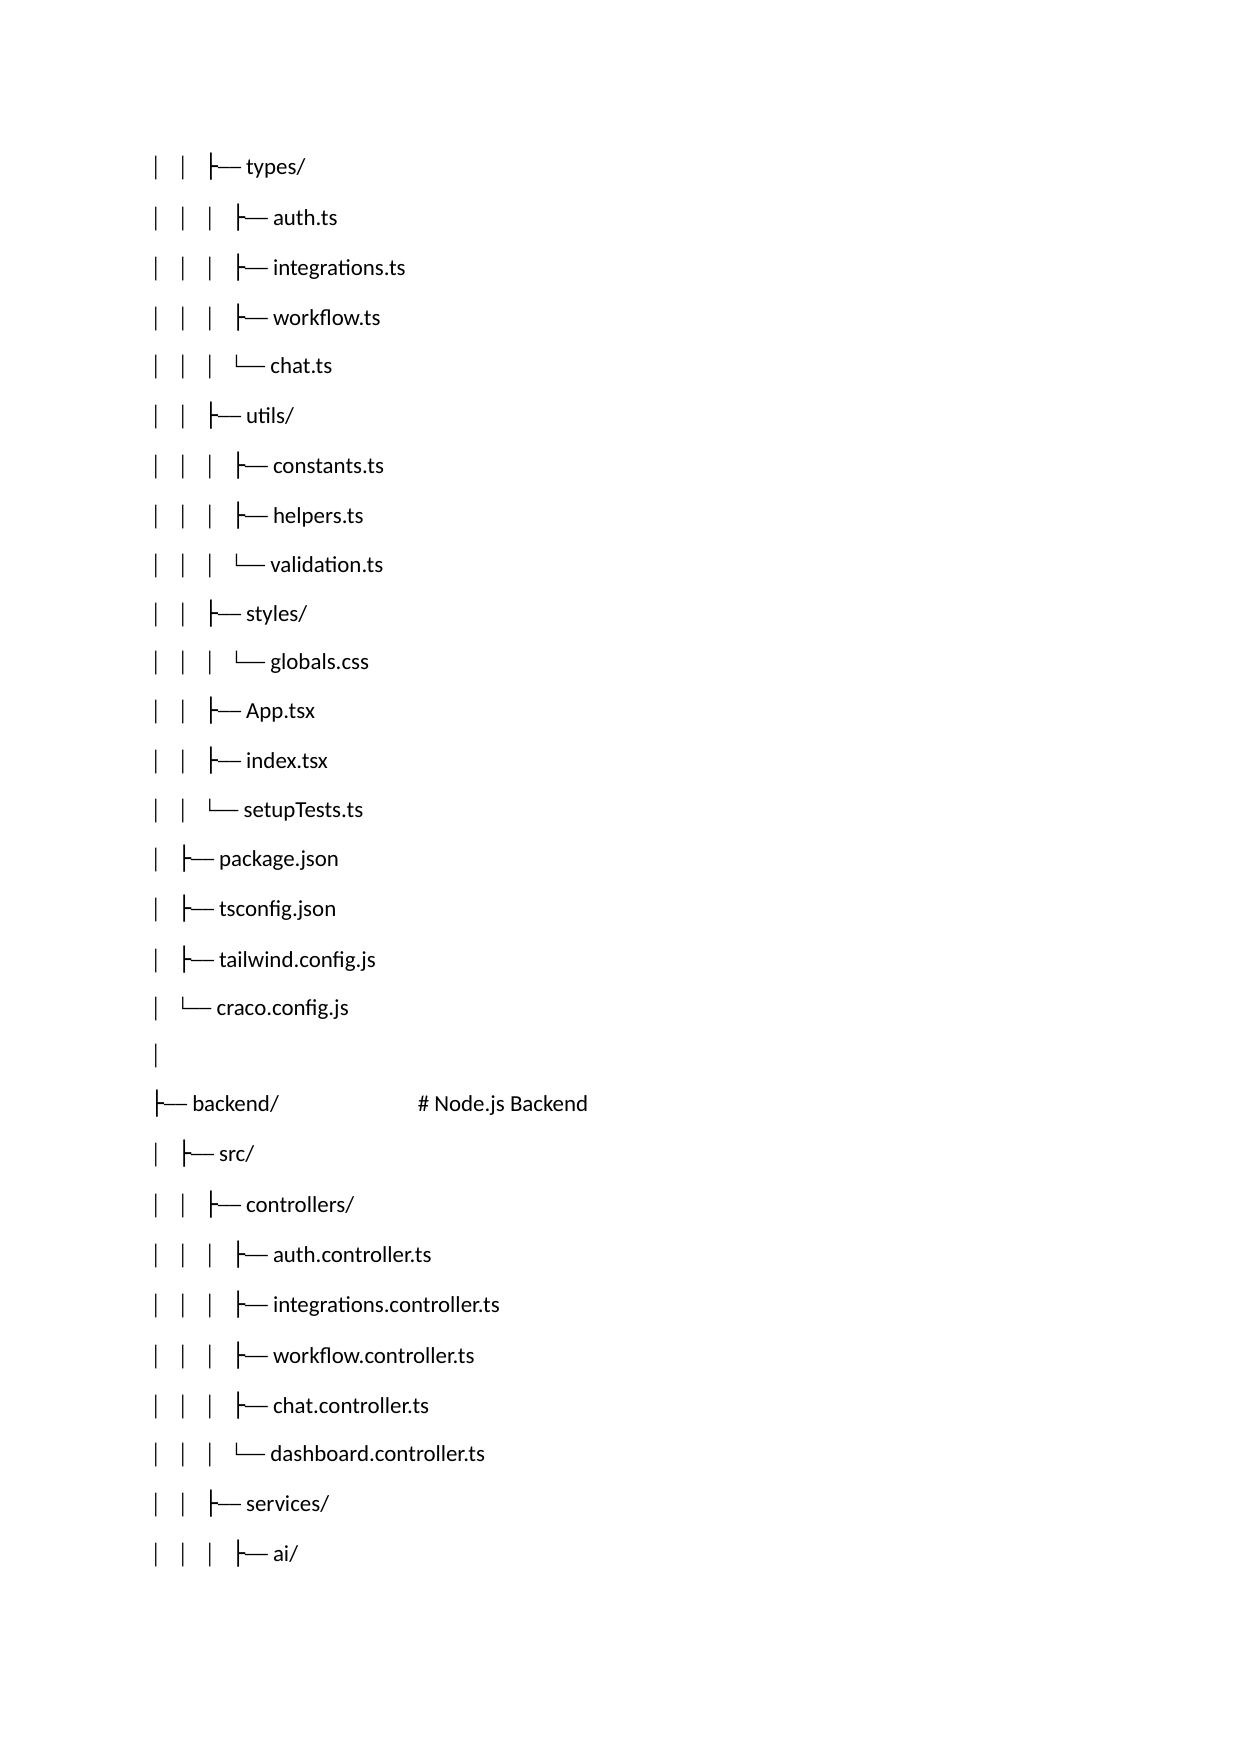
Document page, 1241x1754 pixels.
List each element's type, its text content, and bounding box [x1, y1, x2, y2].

text │ ├── tsconfig.json [150, 892, 1090, 923]
text │ │ │ ├── workflow.controller.ts [150, 1339, 1090, 1370]
text │ │ ├── index.tsx [150, 744, 1090, 776]
text │ │ │ ├── ai/ [150, 1537, 1090, 1568]
text │ │ │ ├── workflow.ts [150, 301, 1090, 332]
text │ └── craco.config.js [150, 993, 1090, 1021]
text │ │ ├── types/ [150, 150, 1090, 181]
text │ │ ├── utils/ [150, 398, 1090, 430]
text │ │ │ └── dashboard.controller.ts [150, 1439, 1090, 1468]
text │ │ │ ├── chat.controller.ts [150, 1389, 1090, 1420]
text │ │ ├── services/ [150, 1486, 1090, 1518]
text │ │ │ ├── auth.controller.ts [150, 1238, 1090, 1269]
text │ │ │ └── validation.ts [150, 550, 1090, 578]
text │ │ │ └── globals.css [150, 647, 1090, 675]
text │ [150, 1040, 1090, 1068]
text │ ├── tailwind.config.js [150, 942, 1090, 974]
text │ │ │ ├── constants.ts [150, 449, 1090, 480]
text │ │ │ ├── integrations.controller.ts [150, 1288, 1090, 1319]
text │ │ │ ├── helpers.ts [150, 499, 1090, 531]
text │ │ ├── controllers/ [150, 1187, 1090, 1219]
text ├── backend/ # Node.js Backend [150, 1087, 1090, 1118]
text │ │ ├── App.tsx [150, 694, 1090, 725]
text │ ├── package.json [150, 842, 1090, 873]
text │ │ │ ├── integrations.ts [150, 251, 1090, 282]
text │ ├── src/ [150, 1137, 1090, 1168]
text │ │ └── setupTests.ts [150, 795, 1090, 823]
text │ │ │ ├── auth.ts [150, 200, 1090, 232]
text │ │ │ └── chat.ts [150, 352, 1090, 380]
text │ │ ├── styles/ [150, 597, 1090, 628]
